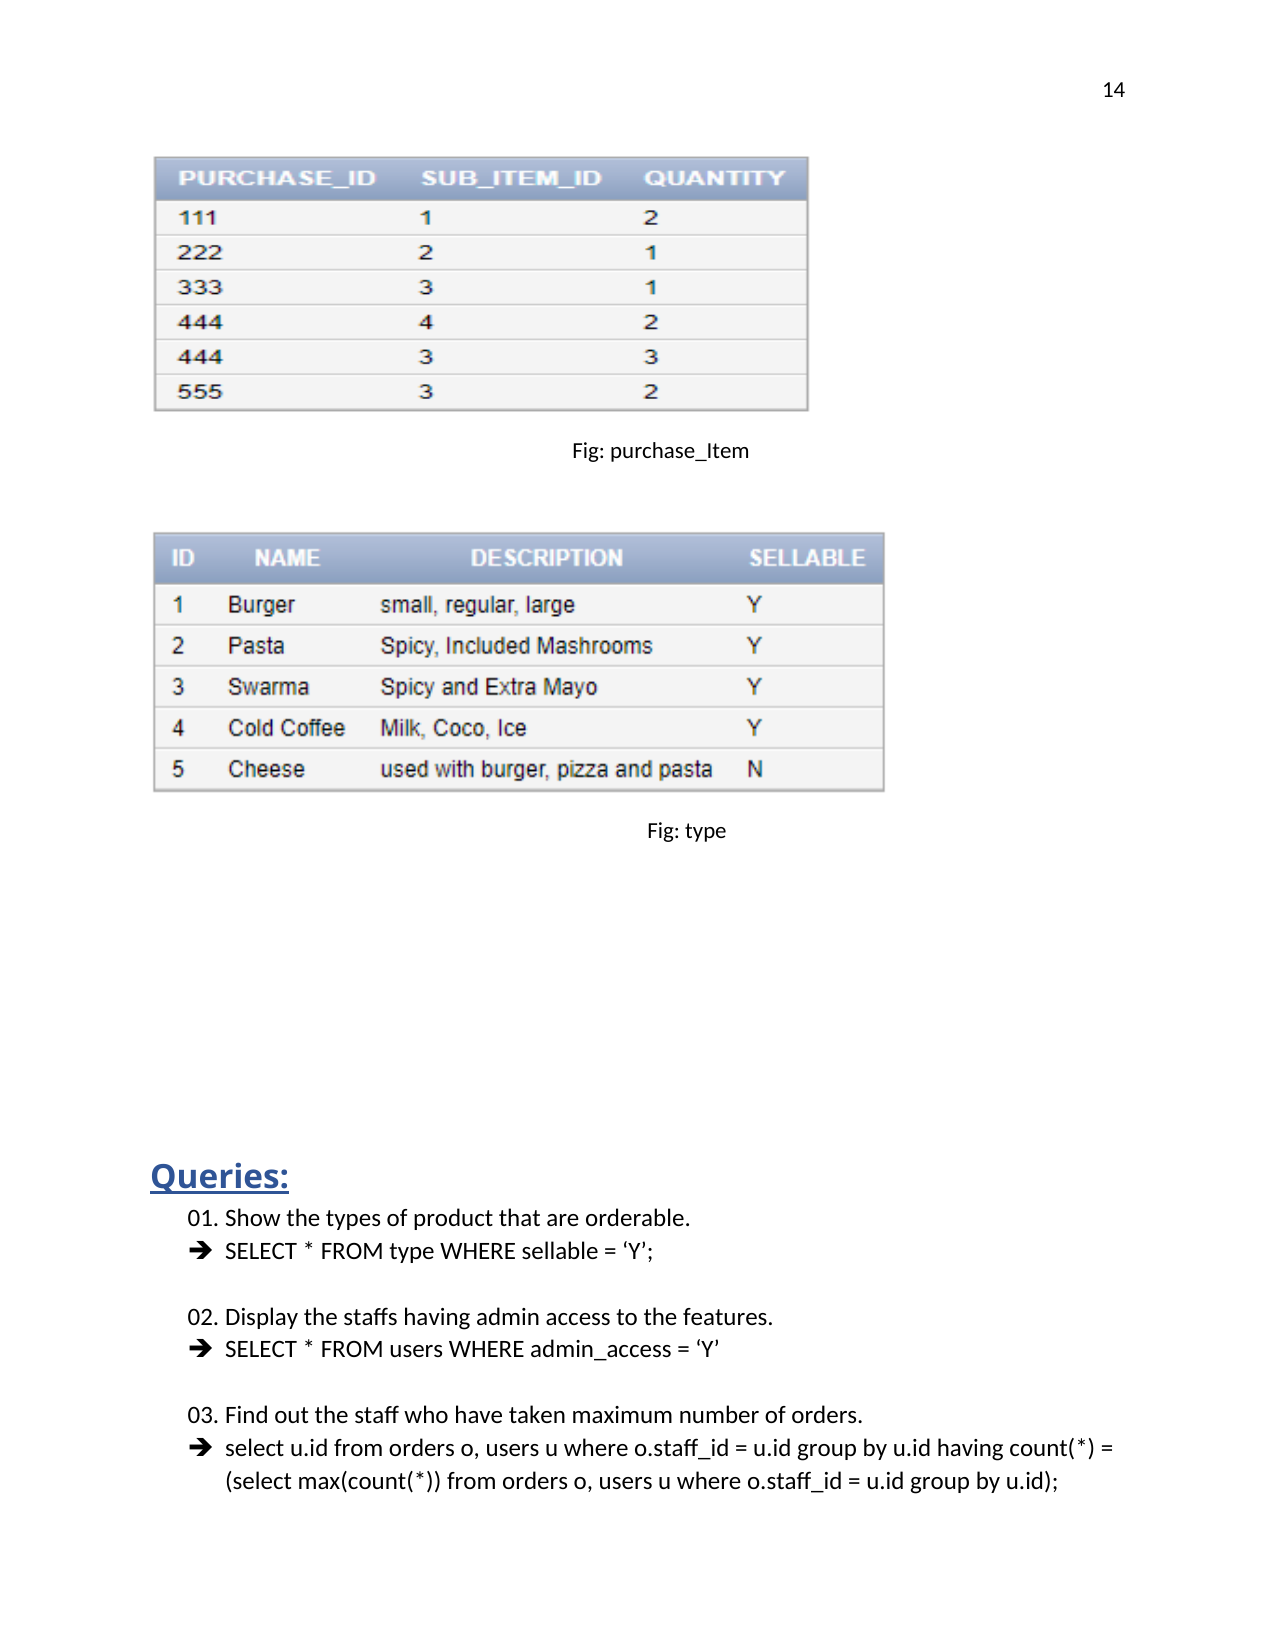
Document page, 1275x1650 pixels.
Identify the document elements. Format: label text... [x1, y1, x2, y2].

list SELECT * FROM users WHERE admin_access = ‘Y’ [187, 1334, 1125, 1364]
picture [150, 150, 814, 418]
list Show the types of product that are orderable. [187, 1202, 1125, 1232]
picture [150, 530, 887, 798]
text Fig: type [150, 817, 1125, 844]
list select u.id from orders o, users u where o.staff_id = u.id group by u.id having count(*) = (select max(count(*)) from orders o, users u where o.staff_id = u.id group by u.id); [187, 1432, 1125, 1496]
subtitle Queries: [150, 1153, 1125, 1198]
list Display the staffs having admin access to the features. [187, 1301, 1125, 1331]
text Fig: purchase_Item [150, 436, 1125, 464]
list Find out the staff who have taken maximum number of orders. [187, 1399, 1125, 1430]
list SELECT * FROM type WHERE sellable = ‘Y’; [187, 1235, 1125, 1265]
